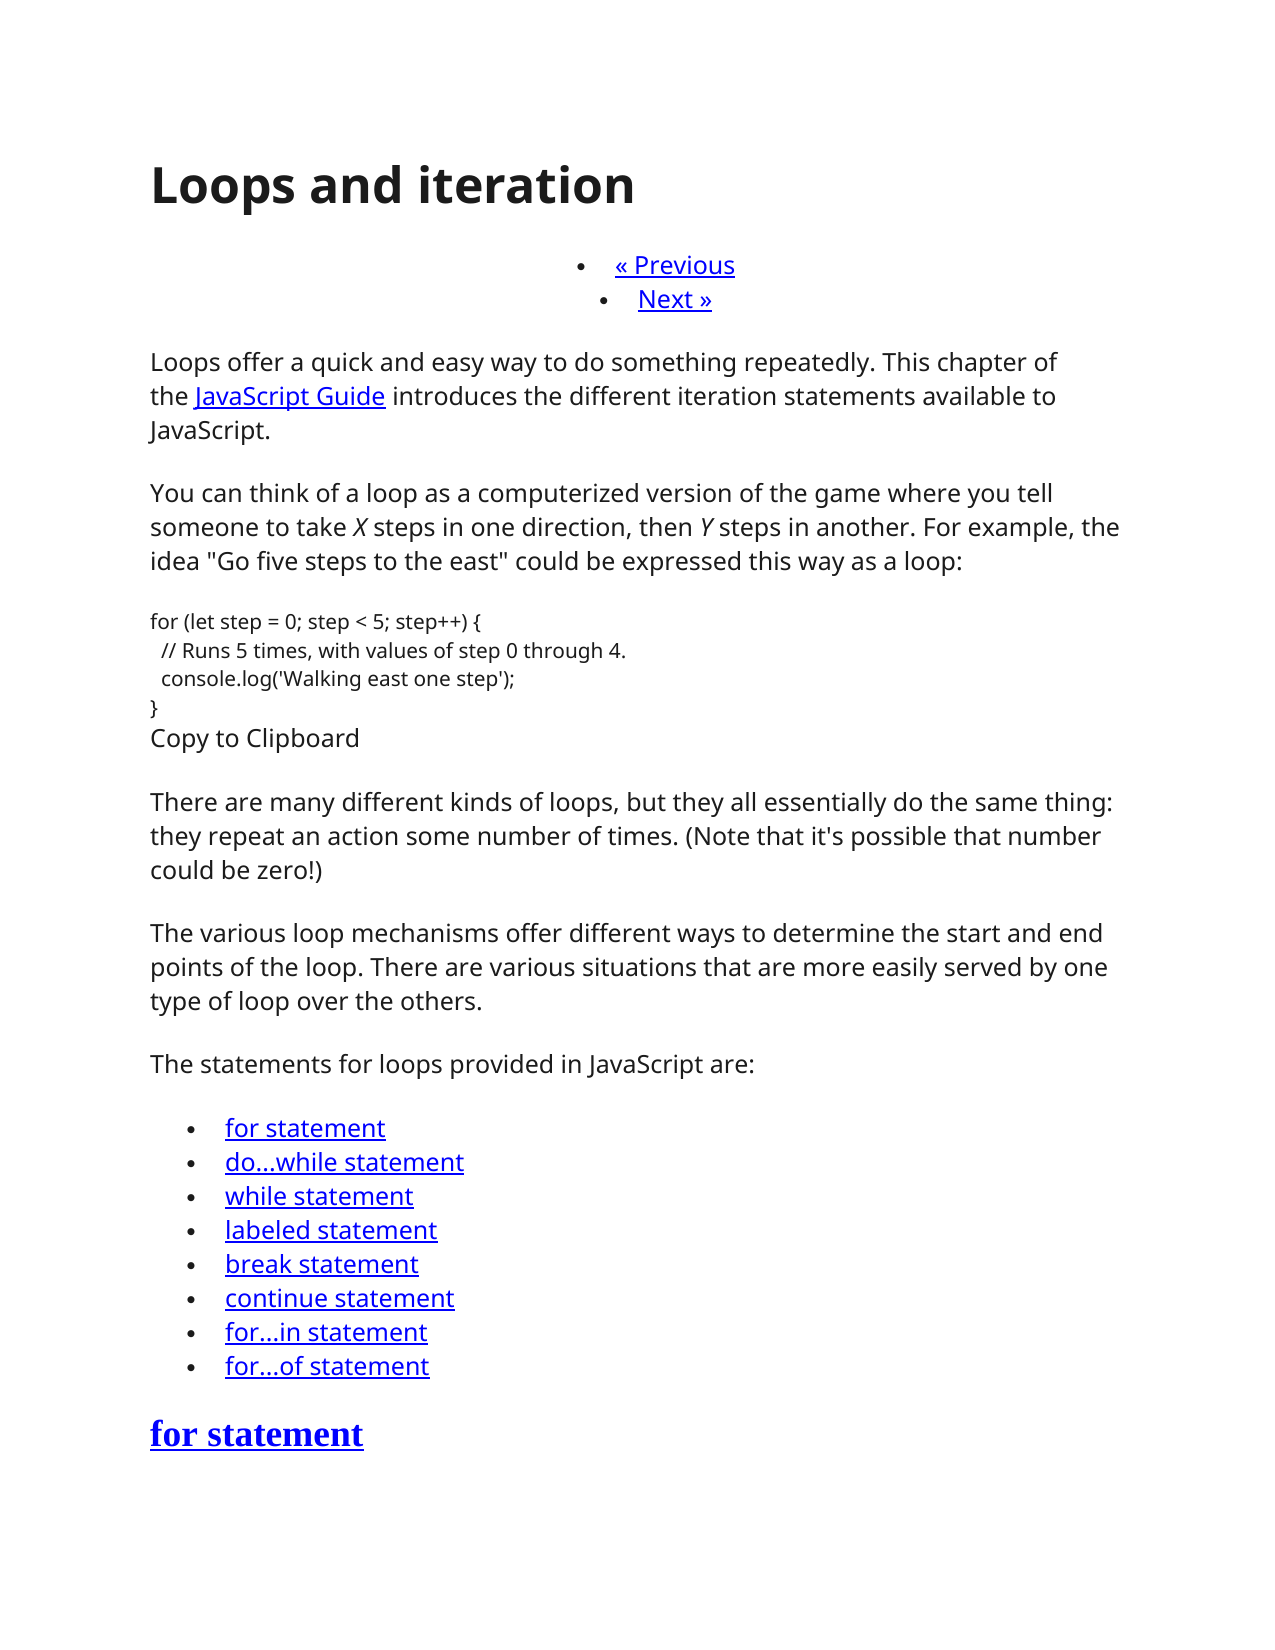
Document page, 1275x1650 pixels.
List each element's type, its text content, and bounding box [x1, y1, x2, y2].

text There are many different kinds of loops, but they all essentially do the same thing: they repeat an action some number of times. (Note that it's possible that number could be zero!) [150, 784, 1125, 886]
text The statements for loops provided in JavaScript are: [150, 1047, 1125, 1081]
text The various loop mechanisms offer different ways to determine the start and end points of the loop. There are various situations that are more easily served by one type of loop over the others. [150, 916, 1125, 1018]
text Copy to Clipboard [150, 721, 1125, 755]
list for...in statement [187, 1314, 1125, 1349]
list continue statement [187, 1281, 1125, 1314]
text // Runs 5 times, with values of step 0 through 4. [150, 636, 1125, 664]
list do...while statement [187, 1144, 1125, 1178]
list « Previous [187, 247, 1125, 281]
list for...of statement [187, 1349, 1125, 1383]
text } [150, 693, 1125, 721]
text console.log('Walking east one step'); [150, 664, 1125, 693]
list while statement [187, 1178, 1125, 1212]
list for statement [187, 1110, 1125, 1144]
text for statement [150, 1412, 1125, 1455]
text for (let step = 0; step < 5; step++) { [150, 607, 1125, 636]
list labeled statement [187, 1212, 1125, 1246]
text Loops and iteration [150, 150, 1125, 218]
list break statement [187, 1246, 1125, 1281]
text You can think of a loop as a computerized version of the game where you tell someone to take X steps in one direction, then Y steps in another. For example, the idea "Go five steps to the east" could be expressed this way as a loop: [150, 476, 1125, 578]
list Next » [187, 281, 1125, 315]
text Loops offer a quick and easy way to do something repeatedly. This chapter of the JavaScript Guide introduces the different iteration statements available to JavaScript. [150, 344, 1125, 447]
